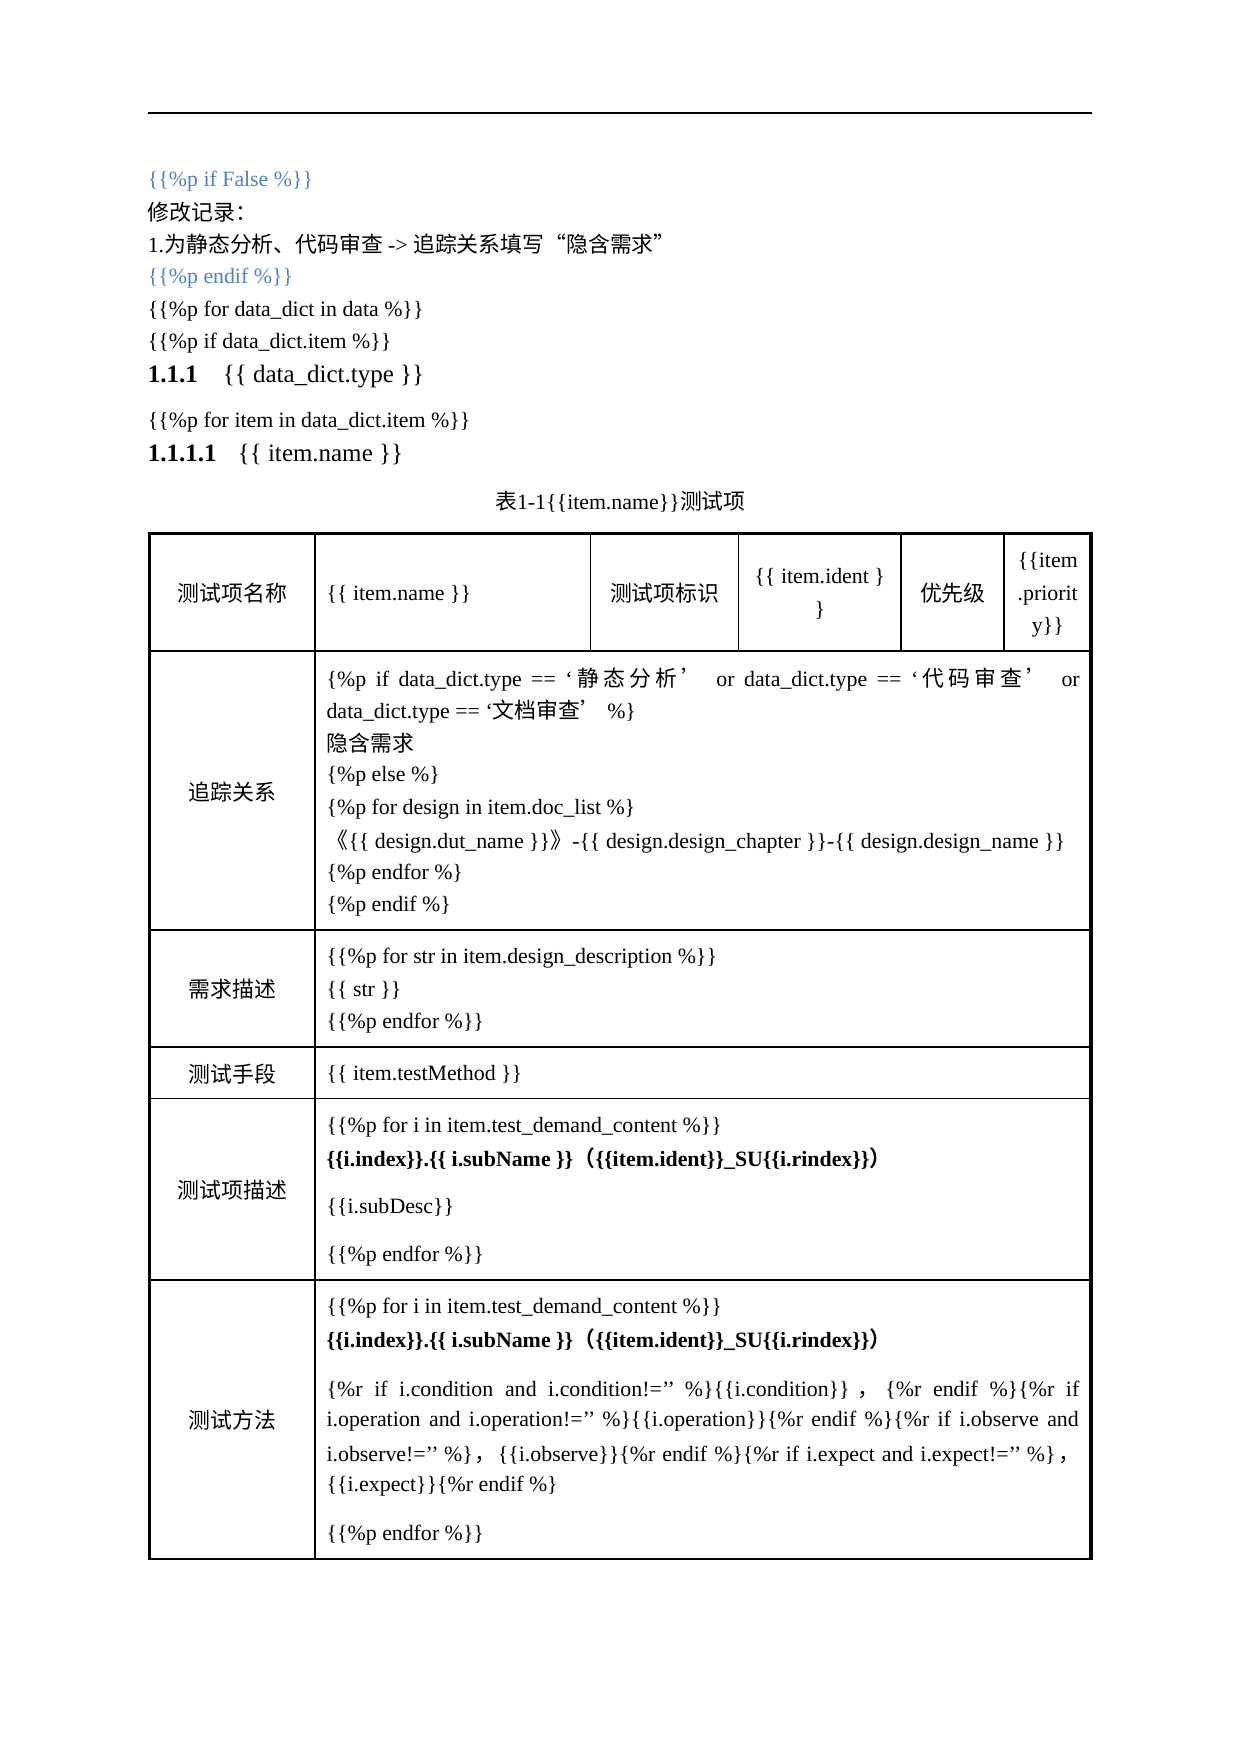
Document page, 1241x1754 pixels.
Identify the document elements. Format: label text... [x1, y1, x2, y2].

table_cell 追踪关系 [151, 652, 314, 929]
text {{%p if False %}} [148, 162, 1092, 194]
text {{%p for item in data_dict.item %}} [148, 404, 1092, 436]
table_header 测试项名称 [151, 535, 314, 650]
text {{%p for data_dict in data %}} [148, 292, 1092, 324]
text {{%p endif %}} [148, 259, 1092, 292]
table_header 优先级 [902, 535, 1003, 650]
table_header 测试项标识 [591, 535, 738, 650]
table_header {{ item.name }} [316, 535, 590, 650]
subtitle {{ item.name }} [148, 436, 1092, 469]
table_cell 测试项描述 [151, 1099, 314, 1279]
table_cell 需求描述 [151, 931, 314, 1046]
table_cell {%p if data_dict.type == ‘静态分析’ or data_dict.type == ‘代码审查’ or data_dict.type == ‘文档审查’ %} 隐含需求 {%p else %} {%p for design in item.doc_list %} 《{{ design.dut_name }}》-{{ design.design_chapter }}-{{ design.design_name }} {%p endfor %} {%p endif %} [316, 652, 1089, 929]
table_cell {{%p for i in item.test_demand_content %}} {{i.index}}.{{ i.subName }}（{{item.ident}}_SU{{i.rindex}}） {{i.subDesc}} {{%p endfor %}} [316, 1099, 1089, 1279]
table_cell 测试方法 [151, 1281, 314, 1558]
subtitle {{ data_dict.type }} [148, 357, 1092, 389]
table_header {{item.priority}} [1005, 535, 1089, 650]
text 1.为静态分析、代码审查 -> 追踪关系填写“隐含需求” [148, 227, 1092, 259]
text {{%p if data_dict.item %}} [148, 324, 1092, 357]
text 修改记录： [148, 194, 1092, 227]
table_header {{ item.ident }} [739, 535, 900, 650]
table_cell 测试手段 [151, 1048, 314, 1098]
table_cell {{ item.testMethod }} [316, 1048, 1089, 1098]
table_cell {{%p for str in item.design_description %}} {{ str }} {{%p endfor %}} [316, 931, 1089, 1046]
